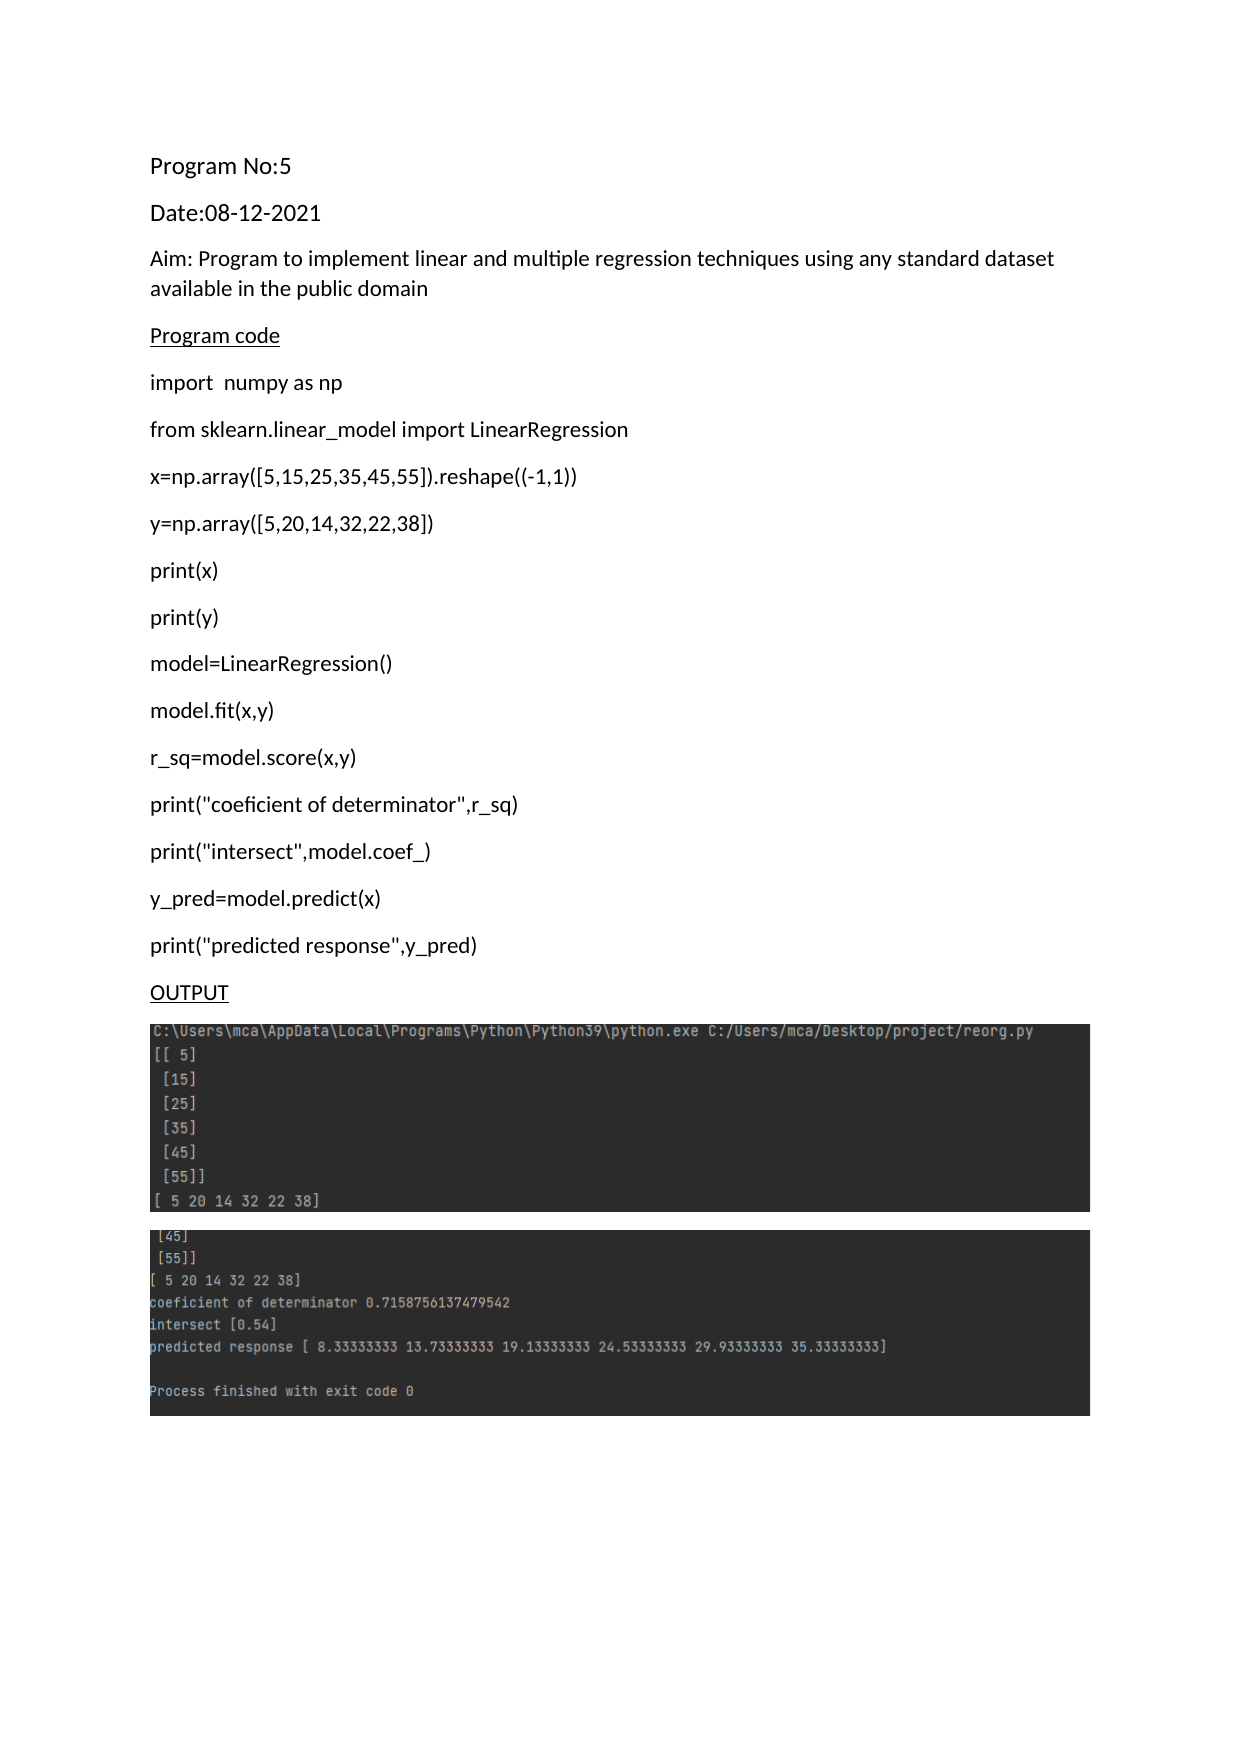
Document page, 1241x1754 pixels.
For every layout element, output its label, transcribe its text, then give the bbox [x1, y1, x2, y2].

text y=np.array([5,20,14,32,22,38]) [150, 509, 1090, 537]
text OUTPUT [150, 978, 1090, 1006]
text r_sq=model.score(x,y) [150, 743, 1090, 771]
text y_pred=model.predict(x) [150, 884, 1090, 912]
text from sklearn.linear_model import LinearRegression [150, 415, 1090, 443]
text Program No:5 [150, 150, 1090, 181]
text Date:08-12-2021 [150, 197, 1090, 228]
text print(y) [150, 603, 1090, 631]
text Program code [150, 321, 1090, 349]
text print("intersect",model.coef_) [150, 837, 1090, 865]
text print(x) [150, 556, 1090, 584]
text print("predicted response",y_pred) [150, 931, 1090, 959]
text Aim: Program to implement linear and multiple regression techniques using any standard dataset available in the public domain [150, 244, 1090, 303]
text print("coeficient of determinator",r_sq) [150, 790, 1090, 818]
picture [150, 1024, 1091, 1212]
text x=np.array([5,15,25,35,45,55]).reshape((-1,1)) [150, 462, 1090, 490]
text import numpy as np [150, 368, 1090, 396]
text model=LinearRegression() [150, 649, 1090, 678]
picture [150, 1230, 1091, 1416]
text model.fit(x,y) [150, 696, 1090, 724]
